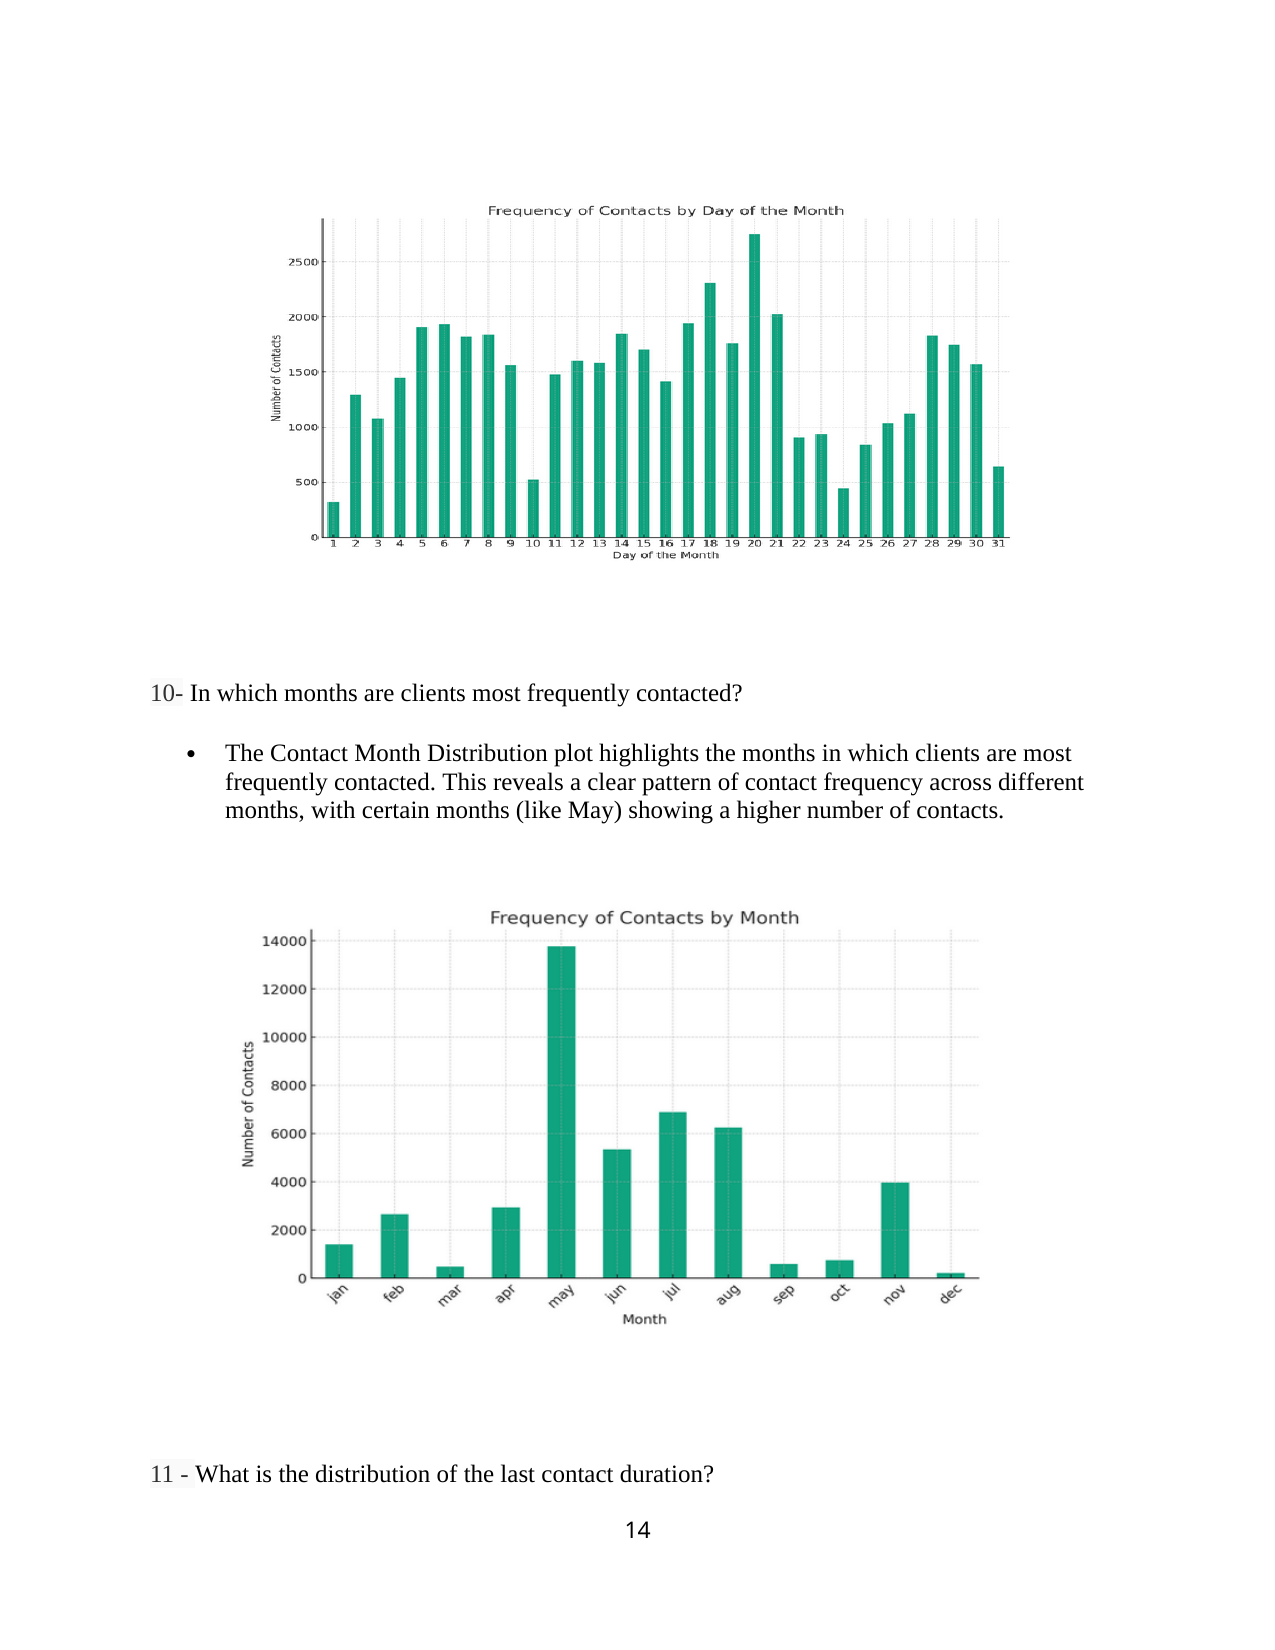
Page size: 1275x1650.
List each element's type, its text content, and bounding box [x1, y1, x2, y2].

picture [231, 899, 996, 1333]
list The Contact Month Distribution plot highlights the months in which clients are most frequently contacted. This reveals a clear pattern of contact frequency across different months, with certain months (like May) showing a higher number of contacts. [187, 738, 1125, 824]
text 10- In which months are clients most frequently contacted? [183, 678, 1125, 706]
picture [254, 196, 1021, 561]
text 11 - What is the distribution of the last contact duration? [195, 1459, 1125, 1488]
